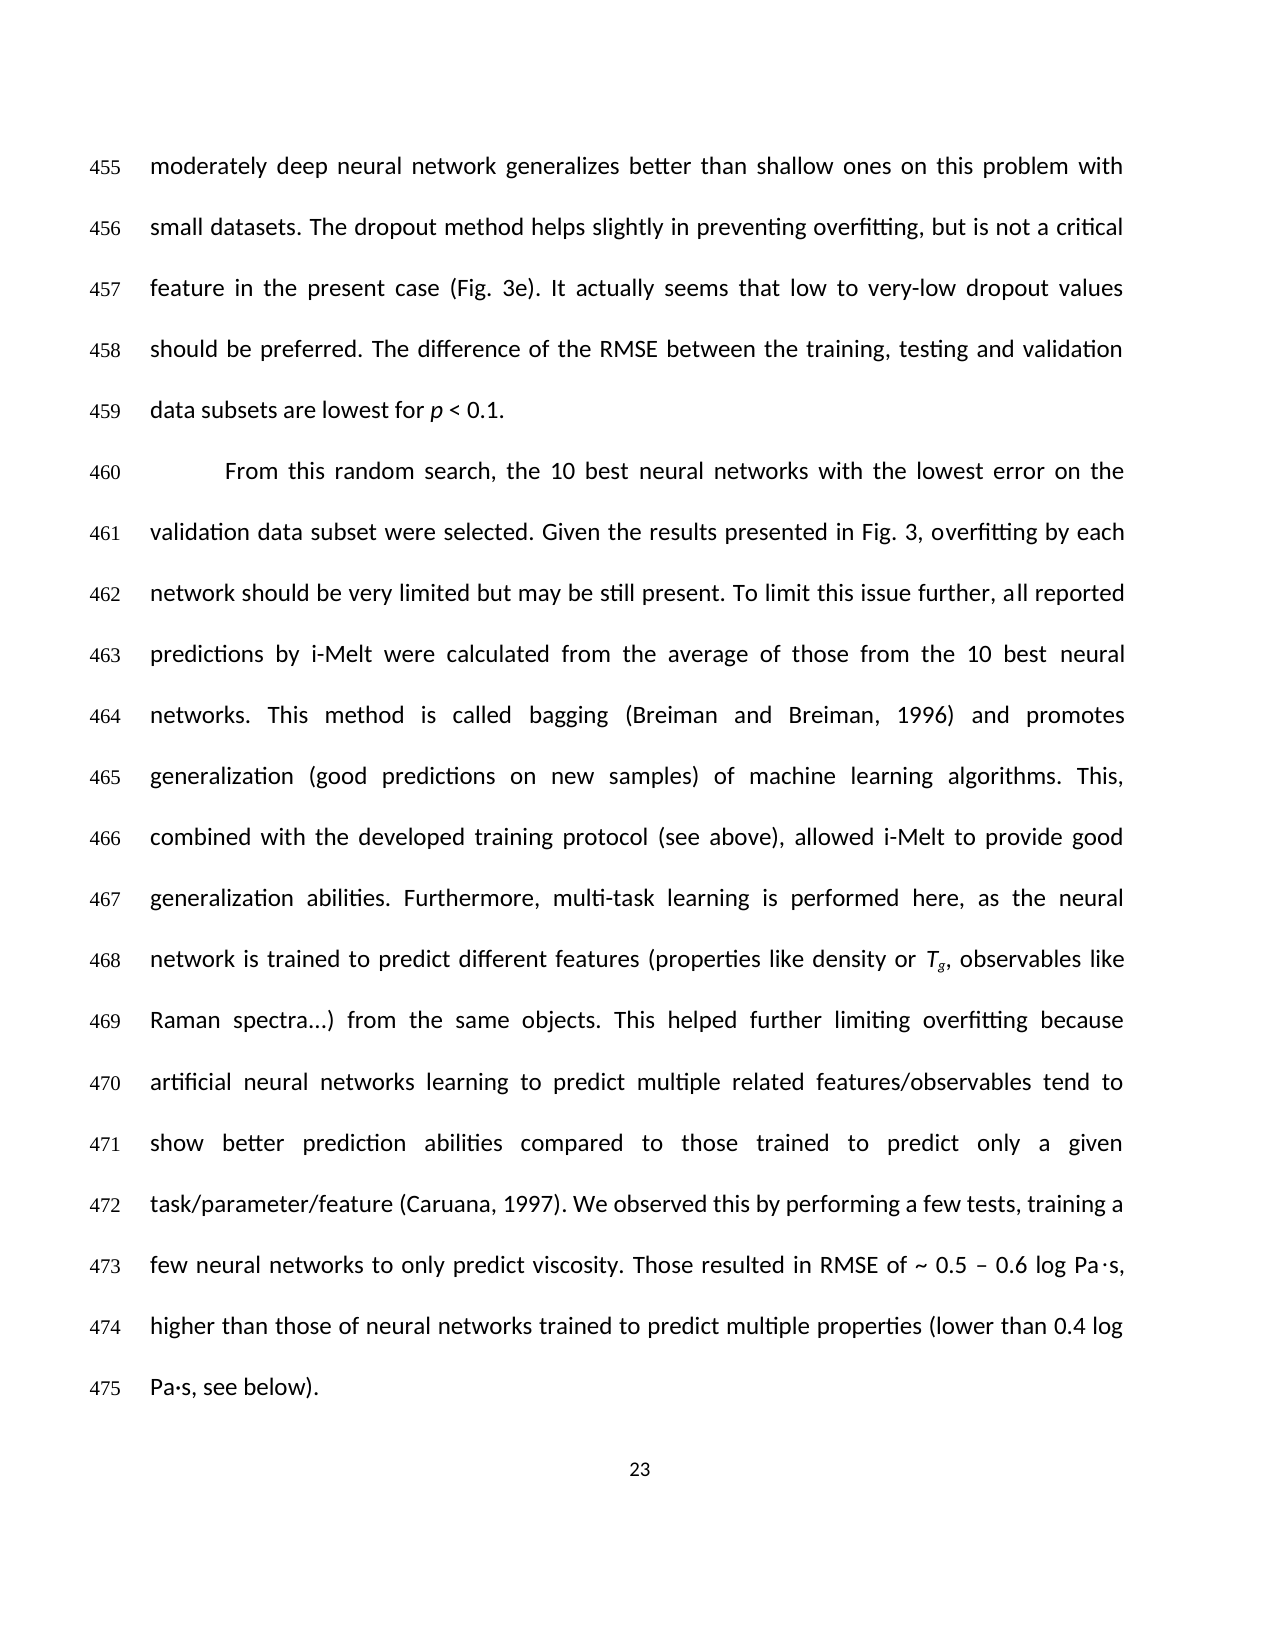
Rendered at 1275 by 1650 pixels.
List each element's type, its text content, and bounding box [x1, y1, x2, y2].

text From this random search, the 10 best neural networks with the lowest error on the validation data subset were selected. Given the results presented in Fig. 3, overfitting by each network should be very limited but may be still present. To limit this issue further, all reported predictions by i-Melt were calculated from the average of those from the 10 best neural networks. This method is called bagging (Breiman and Breiman, 1996) and promotes generalization (good predictions on new samples) of machine learning algorithms. This, combined with the developed training protocol (see above), allowed i-Melt to provide good generalization abilities. Furthermore, multi-task learning is performed here, as the neural network is trained to predict different features (properties like density or Tg, observables like Raman spectra...) from the same objects. This helped further limiting overfitting because artificial neural networks learning to predict multiple related features/observables tend to show better prediction abilities compared to those trained to predict only a given task/parameter/feature (Caruana, 1997). We observed this by performing a few tests, training a few neural networks to only predict viscosity. Those resulted in RMSE of ~ 0.5 – 0.6 log Pa·s, higher than those of neural networks trained to predict multiple properties (lower than 0.4 log Pa·s, see below). [150, 455, 1125, 1401]
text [150, 150, 1125, 425]
